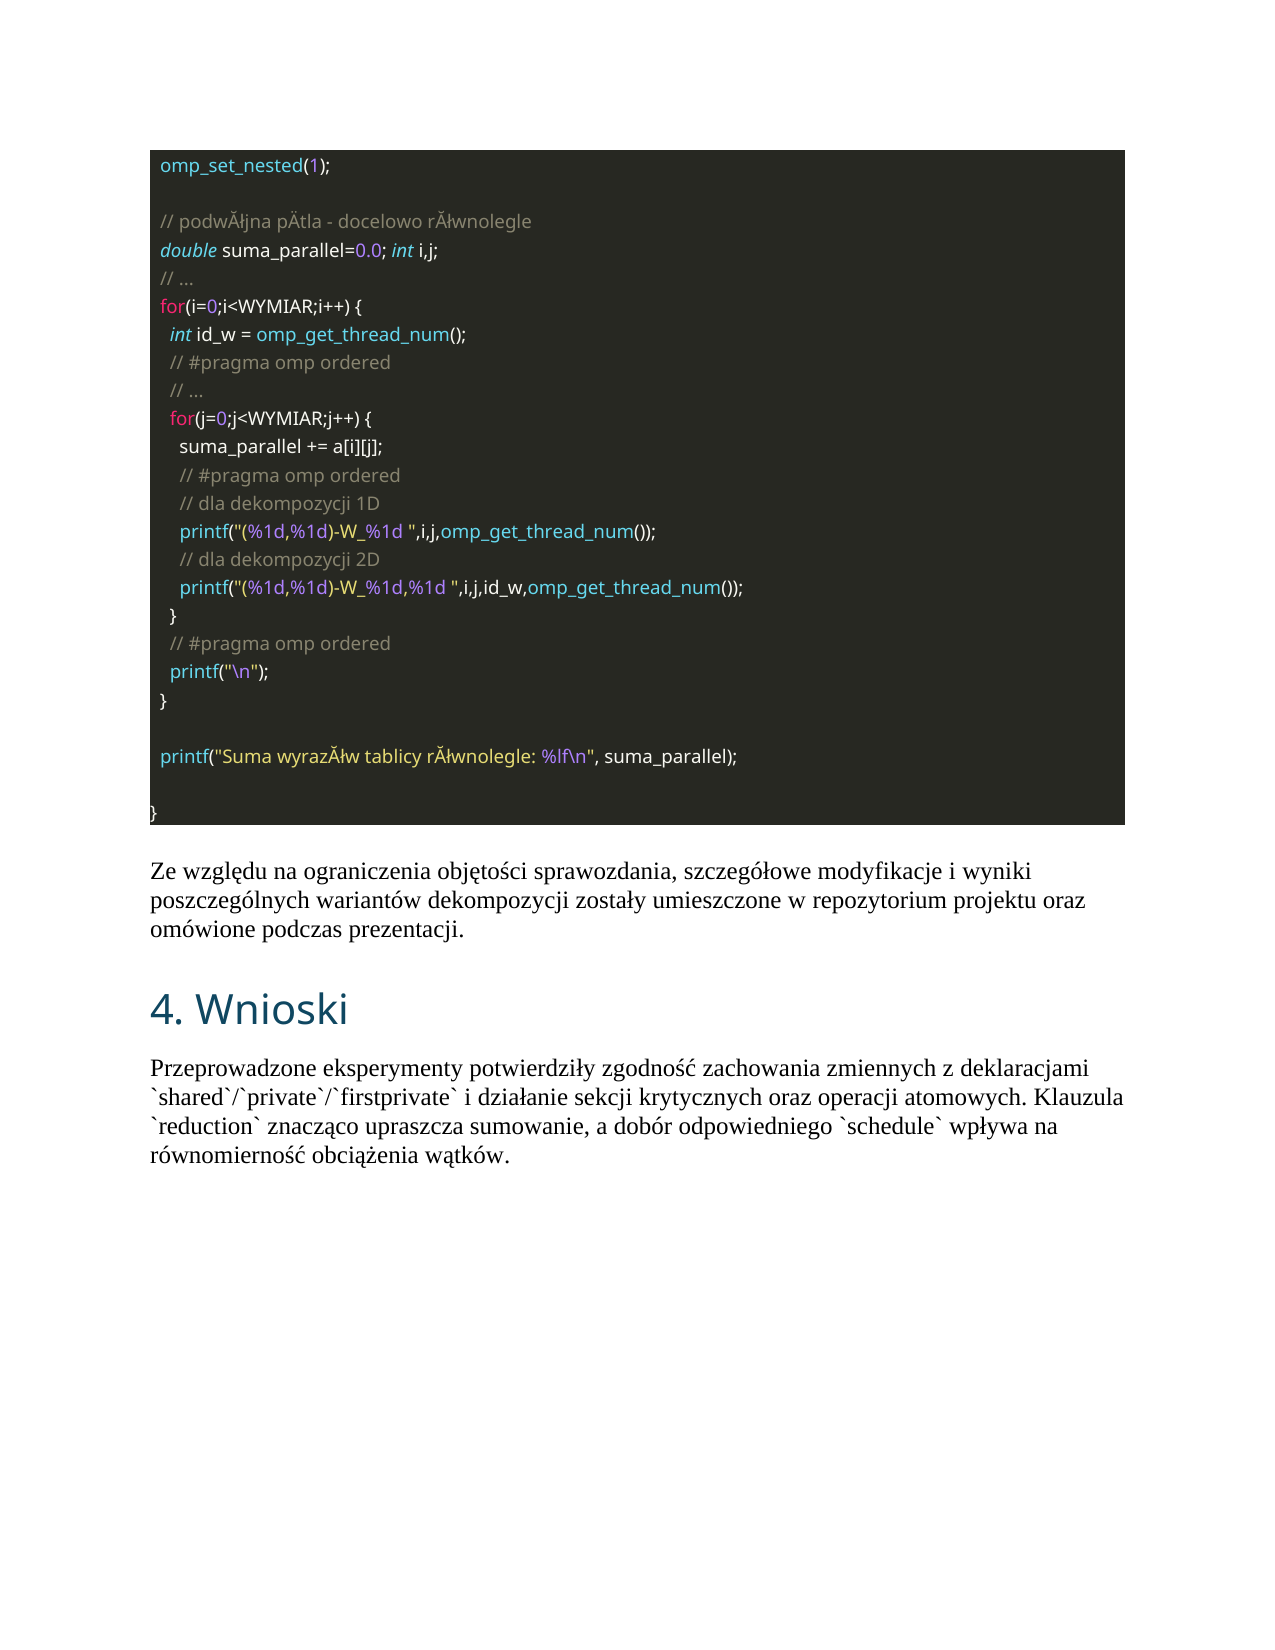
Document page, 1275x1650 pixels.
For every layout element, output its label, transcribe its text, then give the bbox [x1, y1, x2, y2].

text } [150, 684, 1125, 712]
text printf("\n"); [150, 656, 1125, 684]
text // #pragma omp ordered [150, 347, 1125, 375]
text } [150, 600, 1125, 628]
text // #pragma omp ordered [150, 459, 1125, 487]
text } [150, 797, 1125, 825]
text printf("(%1d,%1d)-W_%1d,%1d ",i,j,id_w,omp_get_thread_num()); [150, 572, 1125, 600]
text // dla dekompozycji 1D [150, 487, 1125, 516]
text omp_set_nested(1); [150, 150, 1125, 178]
text for(j=0;j<WYMIAR;j++) { [150, 403, 1125, 431]
text int id_w = omp_get_thread_num(); [150, 319, 1125, 347]
text // ... [150, 262, 1125, 291]
text printf("Suma wyrazĂłw tablicy rĂłwnolegle: %lf\n", suma_parallel); [150, 741, 1125, 769]
text // ... [150, 375, 1125, 403]
text // dla dekompozycji 2D [150, 544, 1125, 572]
text double suma_parallel=0.0; int i,j; [150, 234, 1125, 262]
text Przeprowadzone eksperymenty potwierdziły zgodność zachowania zmiennych z deklaracjami `shared`/`private`/`firstprivate` i działanie sekcji krytycznych oraz operacji atomowych. Klauzula `reduction` znacząco upraszcza sumowanie, a dobór odpowiedniego `schedule` wpływa na równomierność obciążenia wątków. [150, 1053, 1125, 1168]
text // #pragma omp ordered [150, 628, 1125, 656]
text Ze względu na ograniczenia objętości sprawozdania, szczegółowe modyfikacje i wyniki poszczególnych wariantów dekompozycji zostały umieszczone w repozytorium projektu oraz omówione podczas prezentacji. [150, 856, 1125, 942]
text for(i=0;i<WYMIAR;i++) { [150, 291, 1125, 319]
subtitle 4. Wnioski [150, 980, 1125, 1037]
text // podwĂłjna pÄtla - docelowo rĂłwnolegle [150, 206, 1125, 234]
text suma_parallel += a[i][j]; [150, 431, 1125, 459]
text printf("(%1d,%1d)-W_%1d ",i,j,omp_get_thread_num()); [150, 516, 1125, 544]
